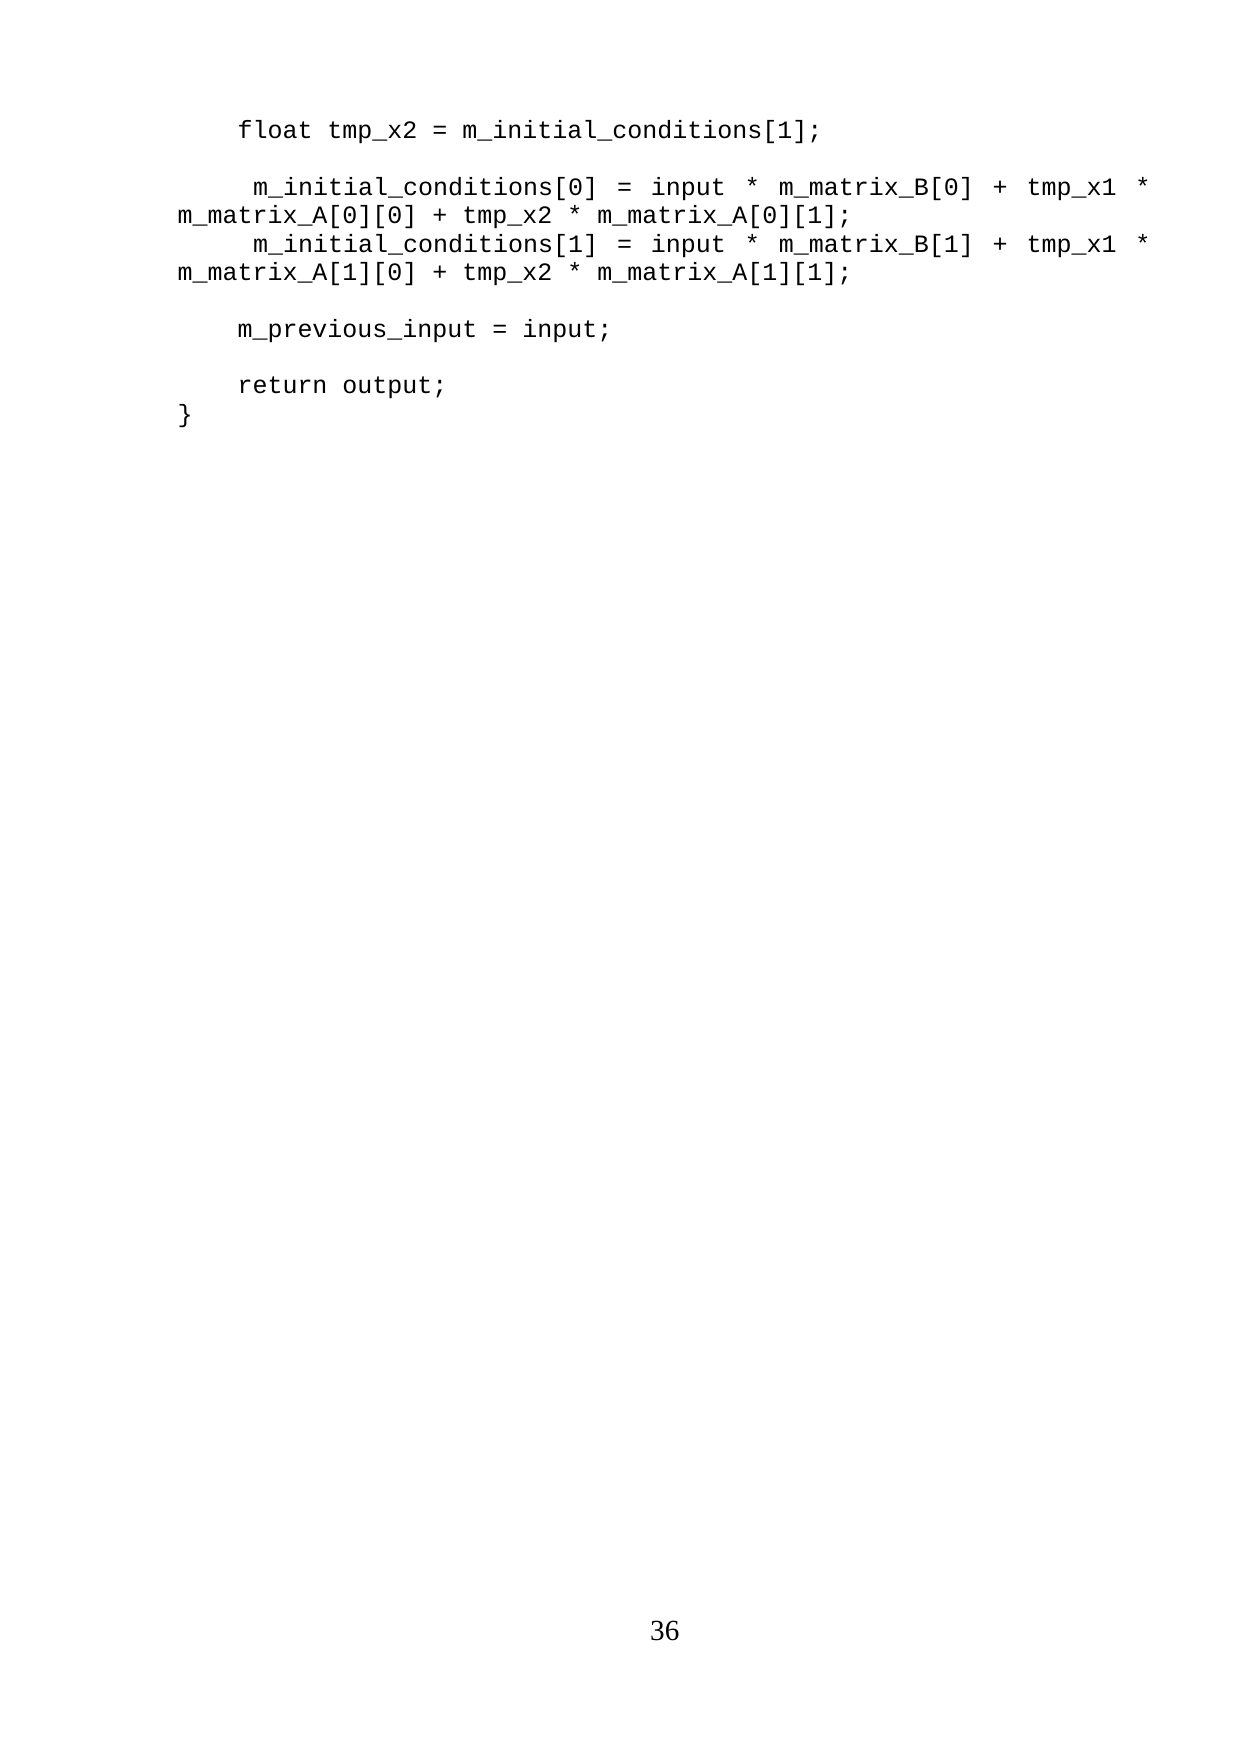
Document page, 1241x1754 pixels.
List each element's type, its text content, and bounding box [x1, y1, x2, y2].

text float tmp_x2 = m_initial_conditions[1]; [177, 118, 1152, 146]
text m_initial_conditions[0] = input * m_matrix_B[0] + tmp_x1 * m_matrix_A[0][0] + tmp_x2 * m_matrix_A[0][1]; [177, 175, 1152, 231]
text return output; [177, 373, 1152, 401]
text m_previous_input = input; [177, 316, 1152, 345]
text } [177, 401, 1152, 430]
text m_initial_conditions[1] = input * m_matrix_B[1] + tmp_x1 * m_matrix_A[1][0] + tmp_x2 * m_matrix_A[1][1]; [177, 231, 1152, 288]
